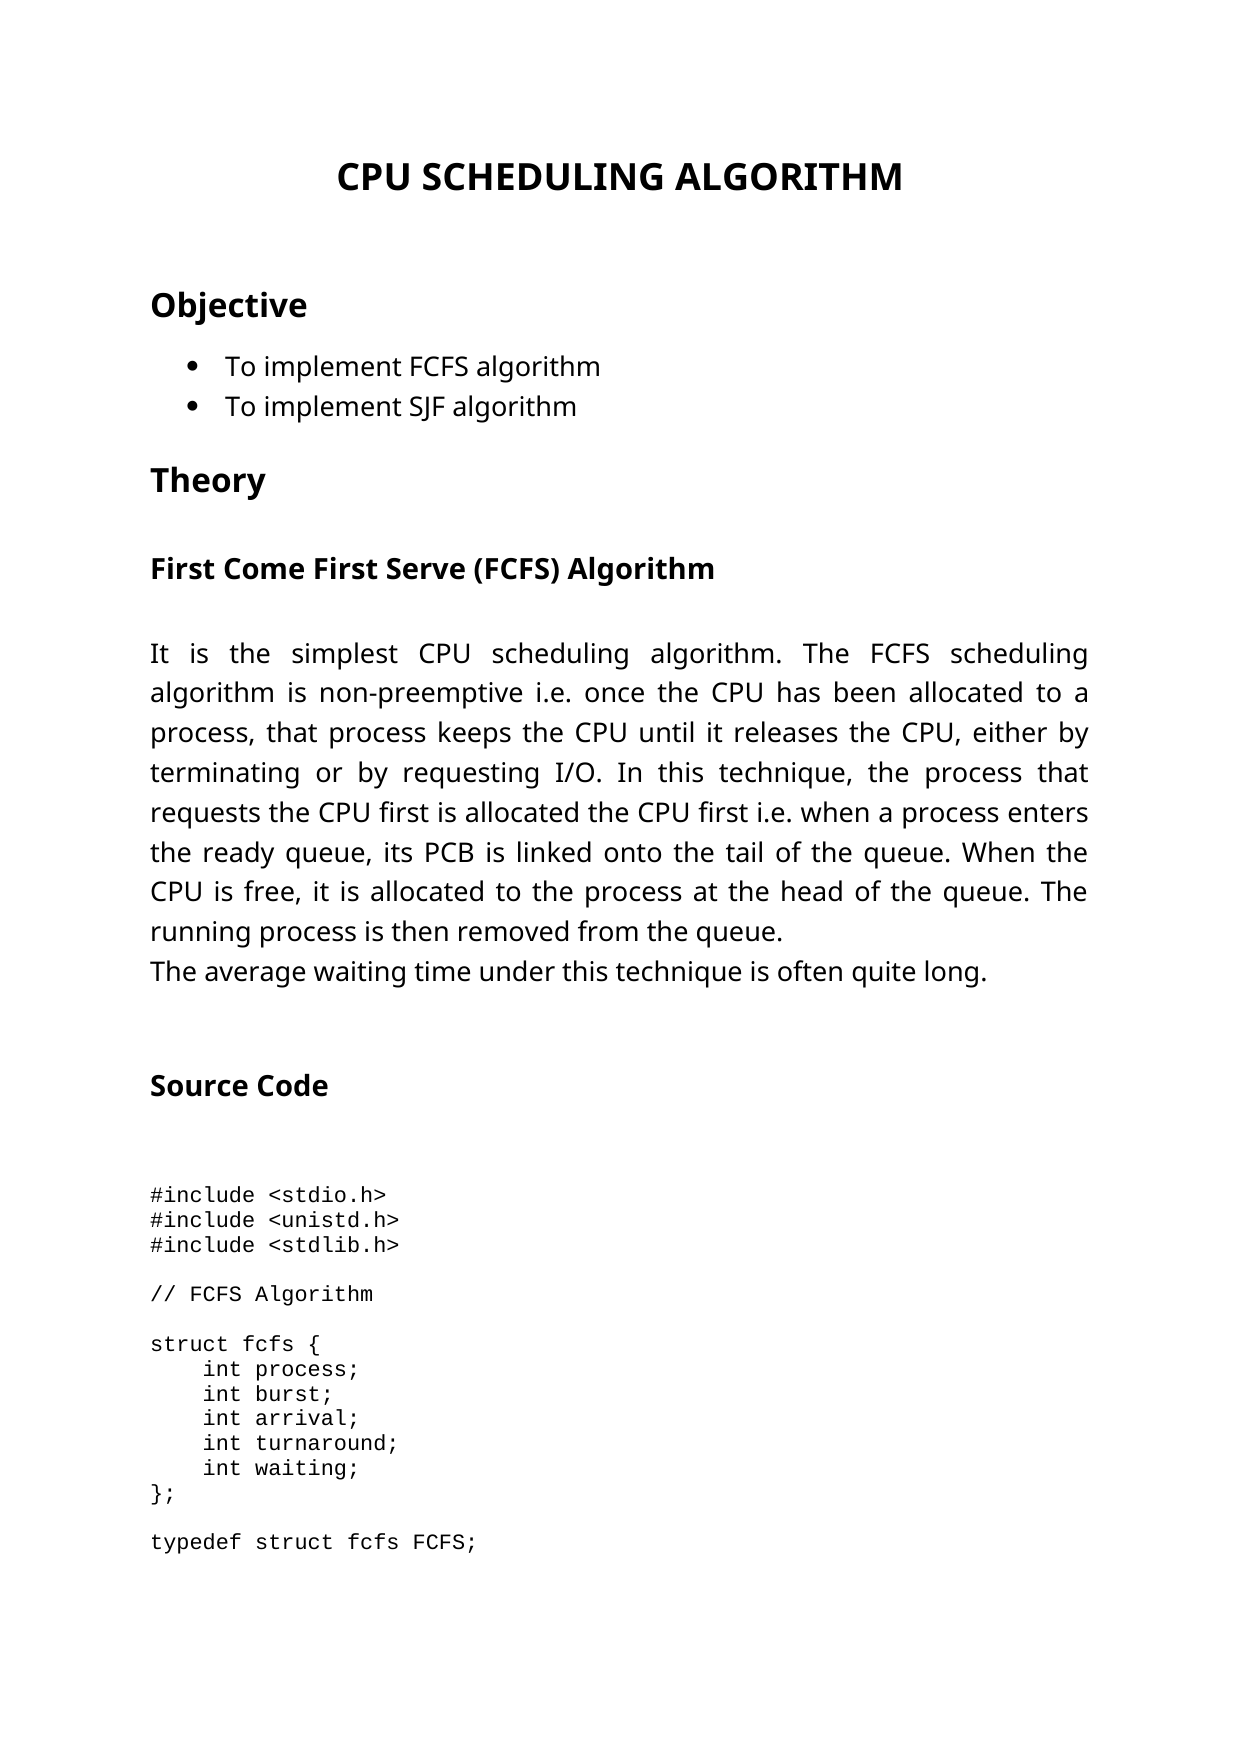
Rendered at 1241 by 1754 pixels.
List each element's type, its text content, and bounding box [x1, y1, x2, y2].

text Objective [150, 222, 1090, 327]
list First Come First Serve (FCFS) Algorithm [150, 548, 1090, 588]
text #include <unistd.h> [150, 1209, 1090, 1234]
text // FCFS Algorithm [150, 1283, 1090, 1308]
text struct fcfs { [150, 1333, 1090, 1358]
text #include <stdio.h> [150, 1184, 1090, 1209]
text int waiting; [150, 1457, 1090, 1482]
list Theory [150, 457, 1090, 502]
list The average waiting time under this technique is often quite long. [150, 952, 1090, 989]
text }; [150, 1482, 1090, 1507]
text #include <stdlib.h> [150, 1234, 1090, 1259]
text int burst; [150, 1383, 1090, 1407]
list To implement FCFS algorithm [187, 348, 1090, 384]
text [150, 1531, 1090, 1581]
text int process; [150, 1358, 1090, 1383]
list To implement SJF algorithm [187, 387, 1090, 454]
text CPU SCHEDULING ALGORITHM [150, 150, 1090, 201]
list It is the simplest CPU scheduling algorithm. The FCFS scheduling algorithm is non-preemptive i.e. once the CPU has been allocated to a process, that process keeps the CPU until it releases the CPU, either by terminating or by requesting I/O. In this technique, the process that requests the CPU first is allocated the CPU first i.e. when a process enters the ready queue, its PCB is linked onto the tail of the queue. When the CPU is free, it is allocated to the process at the head of the queue. The running process is then removed from the queue. [150, 634, 1090, 949]
text int arrival; [150, 1407, 1090, 1432]
text int turnaround; [150, 1432, 1090, 1457]
text Source Code [150, 1065, 1090, 1105]
